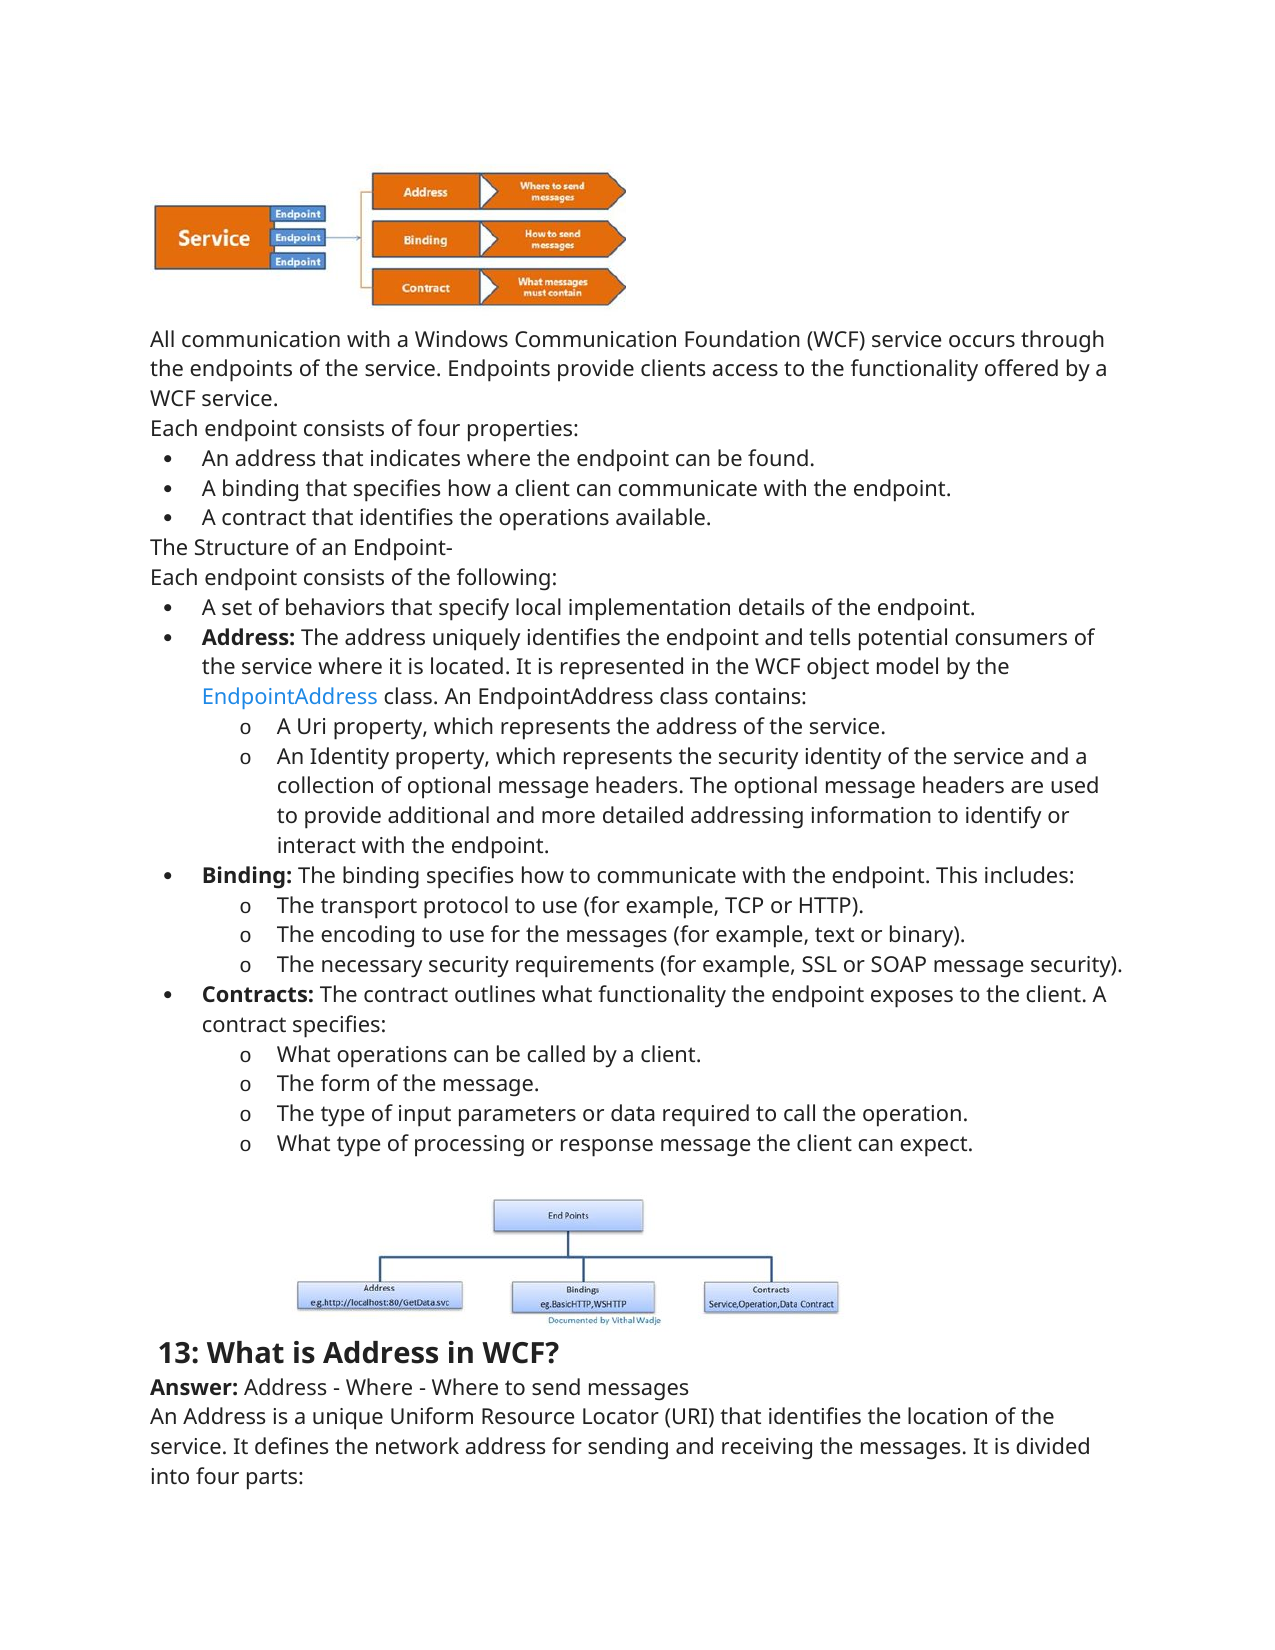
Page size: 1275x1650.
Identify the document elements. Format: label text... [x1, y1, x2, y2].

list The type of input parameters or data required to call the operation. [239, 1098, 1125, 1128]
list Address: The address uniquely identifies the endpoint and tells potential consumers of the service where it is located. It is represented in the WCF object model by the EndpointAddress class. An EndpointAddress class contains: [164, 621, 1125, 711]
picture [150, 150, 627, 324]
list The transport protocol to use (for example, TCP or HTTP). [239, 889, 1125, 919]
list A set of behaviors that specify local implementation details of the endpoint. [164, 592, 1125, 621]
list Binding: The binding specifies how to communicate with the endpoint. This includes: [164, 860, 1125, 889]
list The necessary security requirements (for example, SSL or SOAP message security). [239, 949, 1125, 979]
list A binding that specifies how a client can communicate with the endpoint. [164, 472, 1125, 502]
text The Structure of an Endpoint- Each endpoint consists of the following: [150, 532, 1125, 592]
list An Identity property, which represents the security identity of the service and a collection of optional message headers. The optional message headers are used to provide additional and more detailed addressing information to identify or interact with the endpoint. [239, 741, 1125, 860]
picture [276, 1187, 847, 1332]
list A contract that identifies the operations available. [164, 502, 1125, 532]
list The form of the message. [239, 1068, 1125, 1098]
list What operations can be called by a client. [239, 1038, 1125, 1068]
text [150, 150, 1125, 443]
list A Uri property, which represents the address of the service. [239, 711, 1125, 741]
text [150, 1332, 1125, 1491]
list The encoding to use for the messages (for example, text or binary). [239, 919, 1125, 949]
list An address that indicates where the endpoint can be found. [164, 443, 1125, 472]
list Contracts: The contract outlines what functionality the endpoint exposes to the client. A contract specifies: [164, 979, 1125, 1038]
